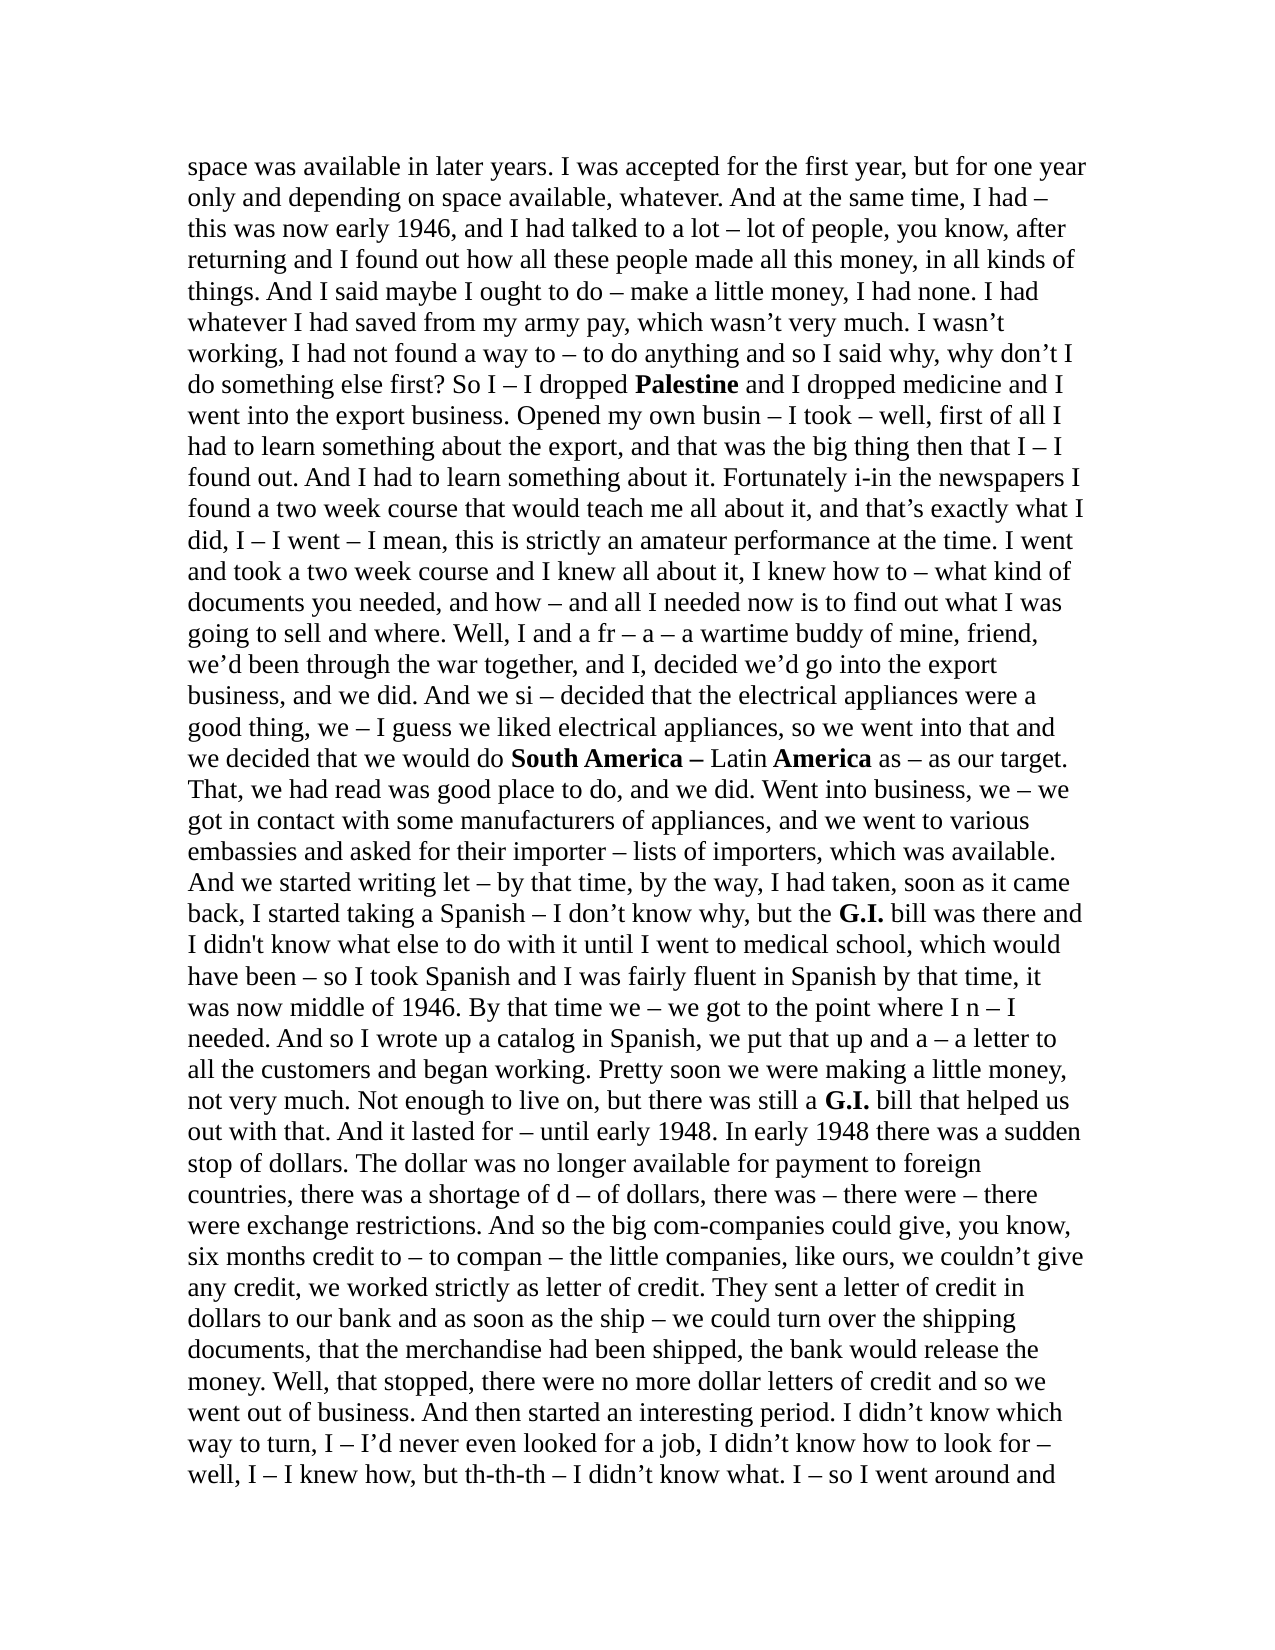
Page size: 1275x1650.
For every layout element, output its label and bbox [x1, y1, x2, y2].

text [187, 150, 1087, 1489]
